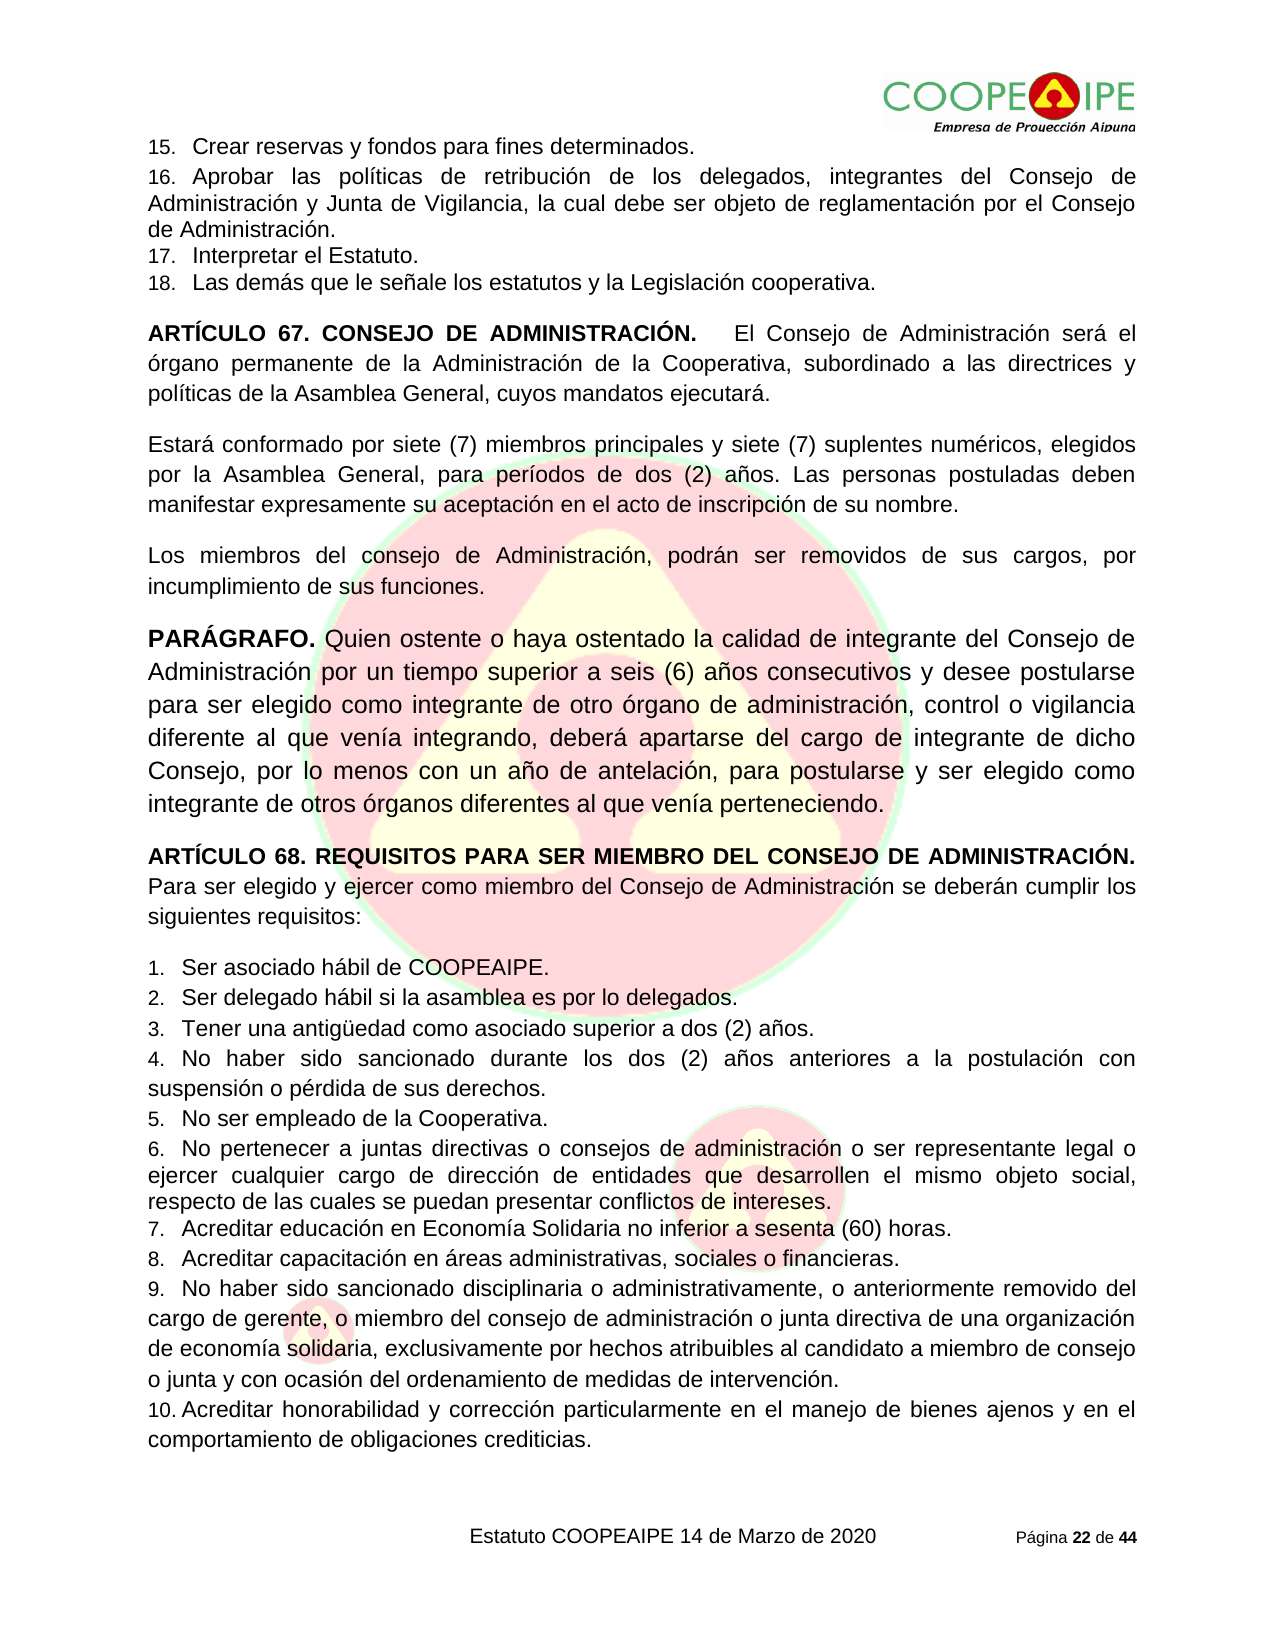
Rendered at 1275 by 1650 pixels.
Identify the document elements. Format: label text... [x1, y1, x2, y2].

list Las demás que le señale los estatutos y la Legislación cooperativa. [148, 268, 1137, 295]
list No pertenecer a juntas directivas o consejos de administración o ser representante legal o ejercer cualquier cargo de dirección de entidades que desarrollen el mismo objeto social, respecto de las cuales se puedan presentar conflictos de intereses. [148, 1135, 1137, 1214]
list Ser asociado hábil de COOPEAIPE. [148, 954, 1137, 981]
list Acreditar honorabilidad y corrección particularmente en el manejo de bienes ajenos y en el comportamiento de obligaciones crediticias. [148, 1396, 1137, 1452]
text ARTÍCULO 67. CONSEJO DE ADMINISTRACIÓN. El Consejo de Administración será el órgano permanente de la Administración de la Cooperativa, subordinado a las directrices y políticas de la Asamblea General, cuyos mandatos ejecutará. [148, 319, 1137, 406]
list Tener una antigüedad como asociado superior a dos (2) años. [148, 1014, 1137, 1041]
list No ser empleado de la Cooperativa. [148, 1105, 1137, 1132]
text Estará conformado por siete (7) miembros principales y siete (7) suplentes numéricos, elegidos por la Asamblea General, para períodos de dos (2) años. Las personas postuladas deben manifestar expresamente su aceptación en el acto de inscripción de su nombre. [148, 431, 1137, 518]
picture [883, 72, 1136, 132]
list Acreditar capacitación en áreas administrativas, sociales o financieras. [148, 1245, 1137, 1271]
list Acreditar educación en Economía Solidaria no inferior a sesenta (60) horas. [148, 1214, 1137, 1241]
list No haber sido sancionado durante los dos (2) años anteriores a la postulación con suspensión o pérdida de sus derechos. [148, 1045, 1137, 1101]
text PARÁGRAFO. Quien ostente o haya ostentado la calidad de integrante del Consejo de Administración por un tiempo superior a seis (6) años consecutivos y desee postularse para ser elegido como integrante de otro órgano de administración, control o vigilancia diferente al que venía integrando, deberá apartarse del cargo de integrante de dicho Consejo, por lo menos con un año de antelación, para postularse y ser elegido como integrante de otros órganos diferentes al que venía perteneciendo. [148, 624, 1137, 818]
list Interpretar el Estatuto. [148, 242, 1137, 268]
text Los miembros del consejo de Administración, podrán ser removidos de sus cargos, por incumplimiento de sus funciones. [148, 542, 1137, 599]
text ARTÍCULO 68. REQUISITOS PARA SER MIEMBRO DEL CONSEJO DE ADMINISTRACIÓN. Para ser elegido y ejercer como miembro del Consejo de Administración se deberán cumplir los siguientes requisitos: [148, 843, 1137, 929]
list No haber sido sancionado disciplinaria o administrativamente, o anteriormente removido del cargo de gerente, o miembro del consejo de administración o junta directiva de una organización de economía solidaria, exclusivamente por hechos atribuibles al candidato a miembro de consejo o junta y con ocasión del ordenamiento de medidas de intervención. [148, 1275, 1137, 1392]
list Aprobar las políticas de retribución de los delegados, integrantes del Consejo de Administración y Junta de Vigilancia, la cual debe ser objeto de reglamentación por el Consejo de Administración. [148, 163, 1137, 242]
list Crear reservas y fondos para fines determinados. [148, 133, 1137, 159]
list Ser delegado hábil si la asamblea es por lo delegados. [148, 984, 1137, 1011]
